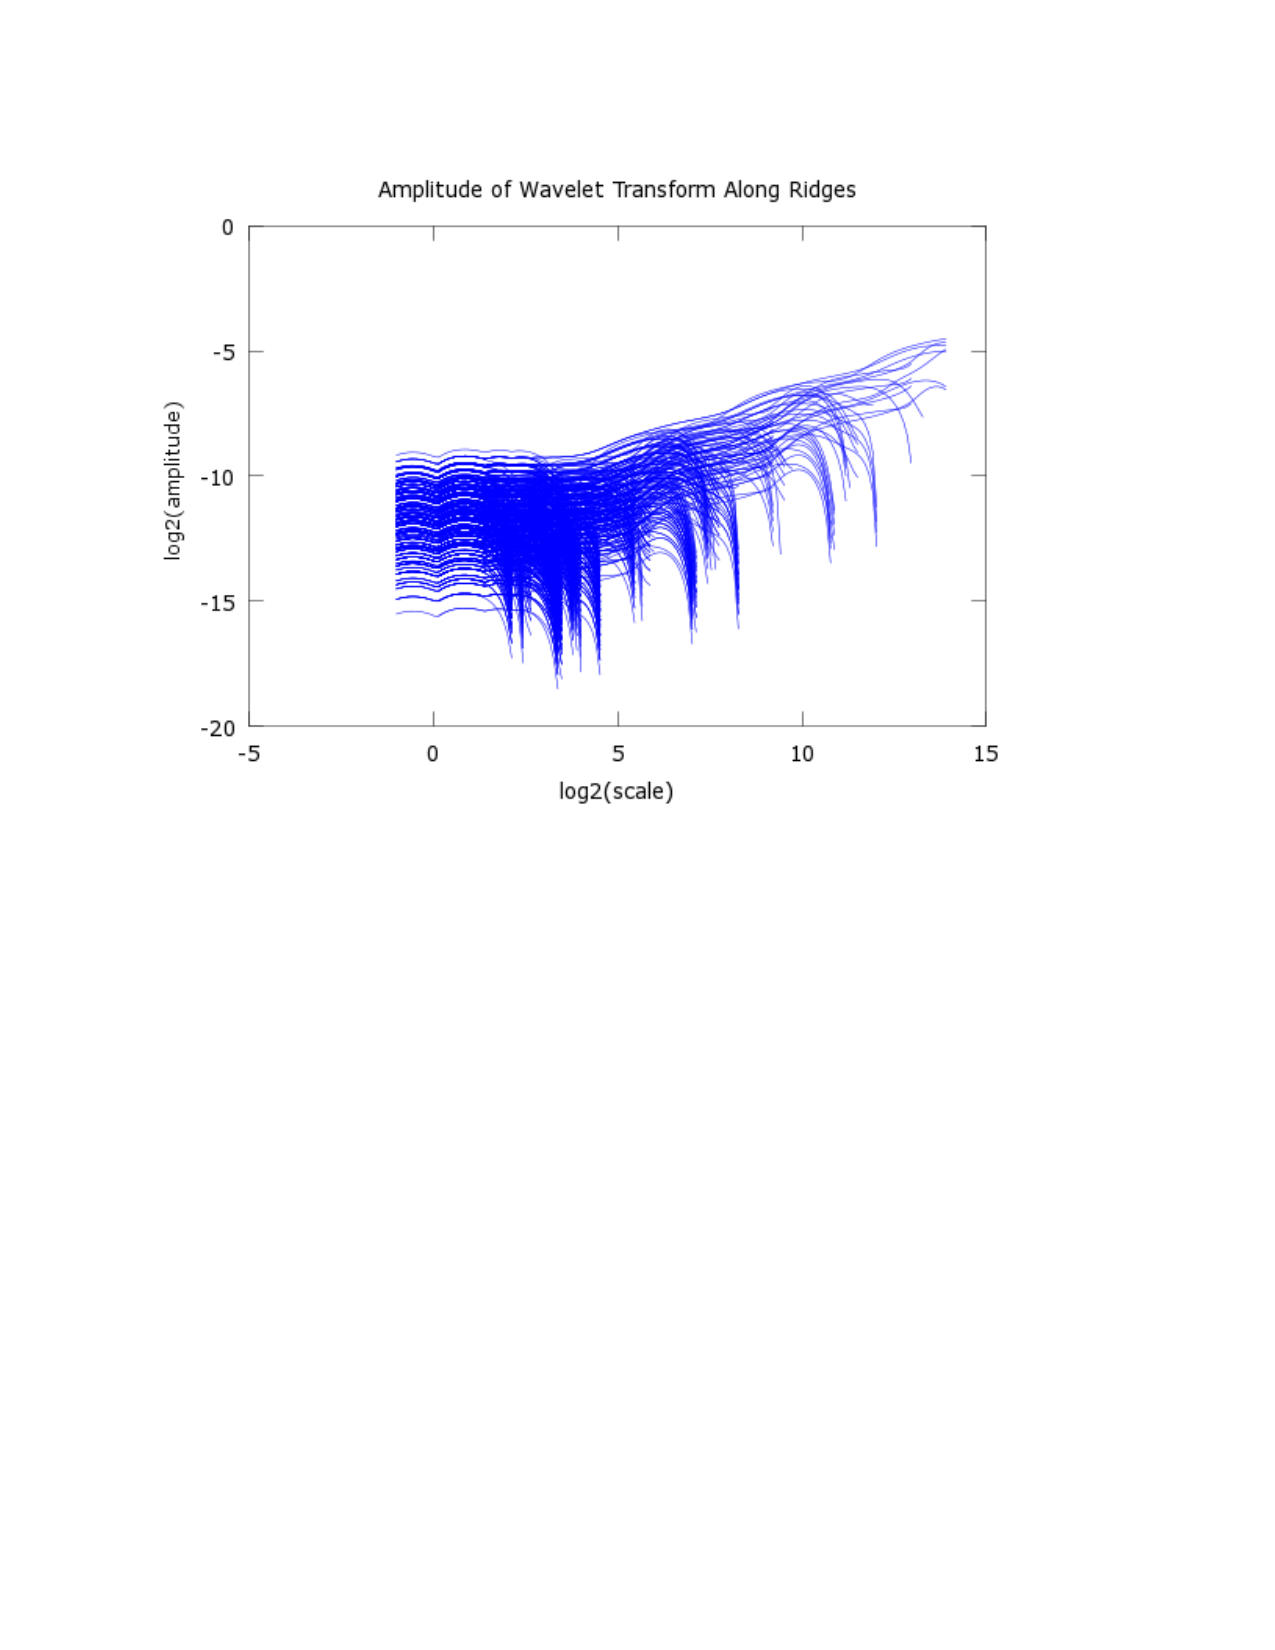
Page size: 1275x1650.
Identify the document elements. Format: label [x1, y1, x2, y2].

picture [150, 150, 1025, 807]
